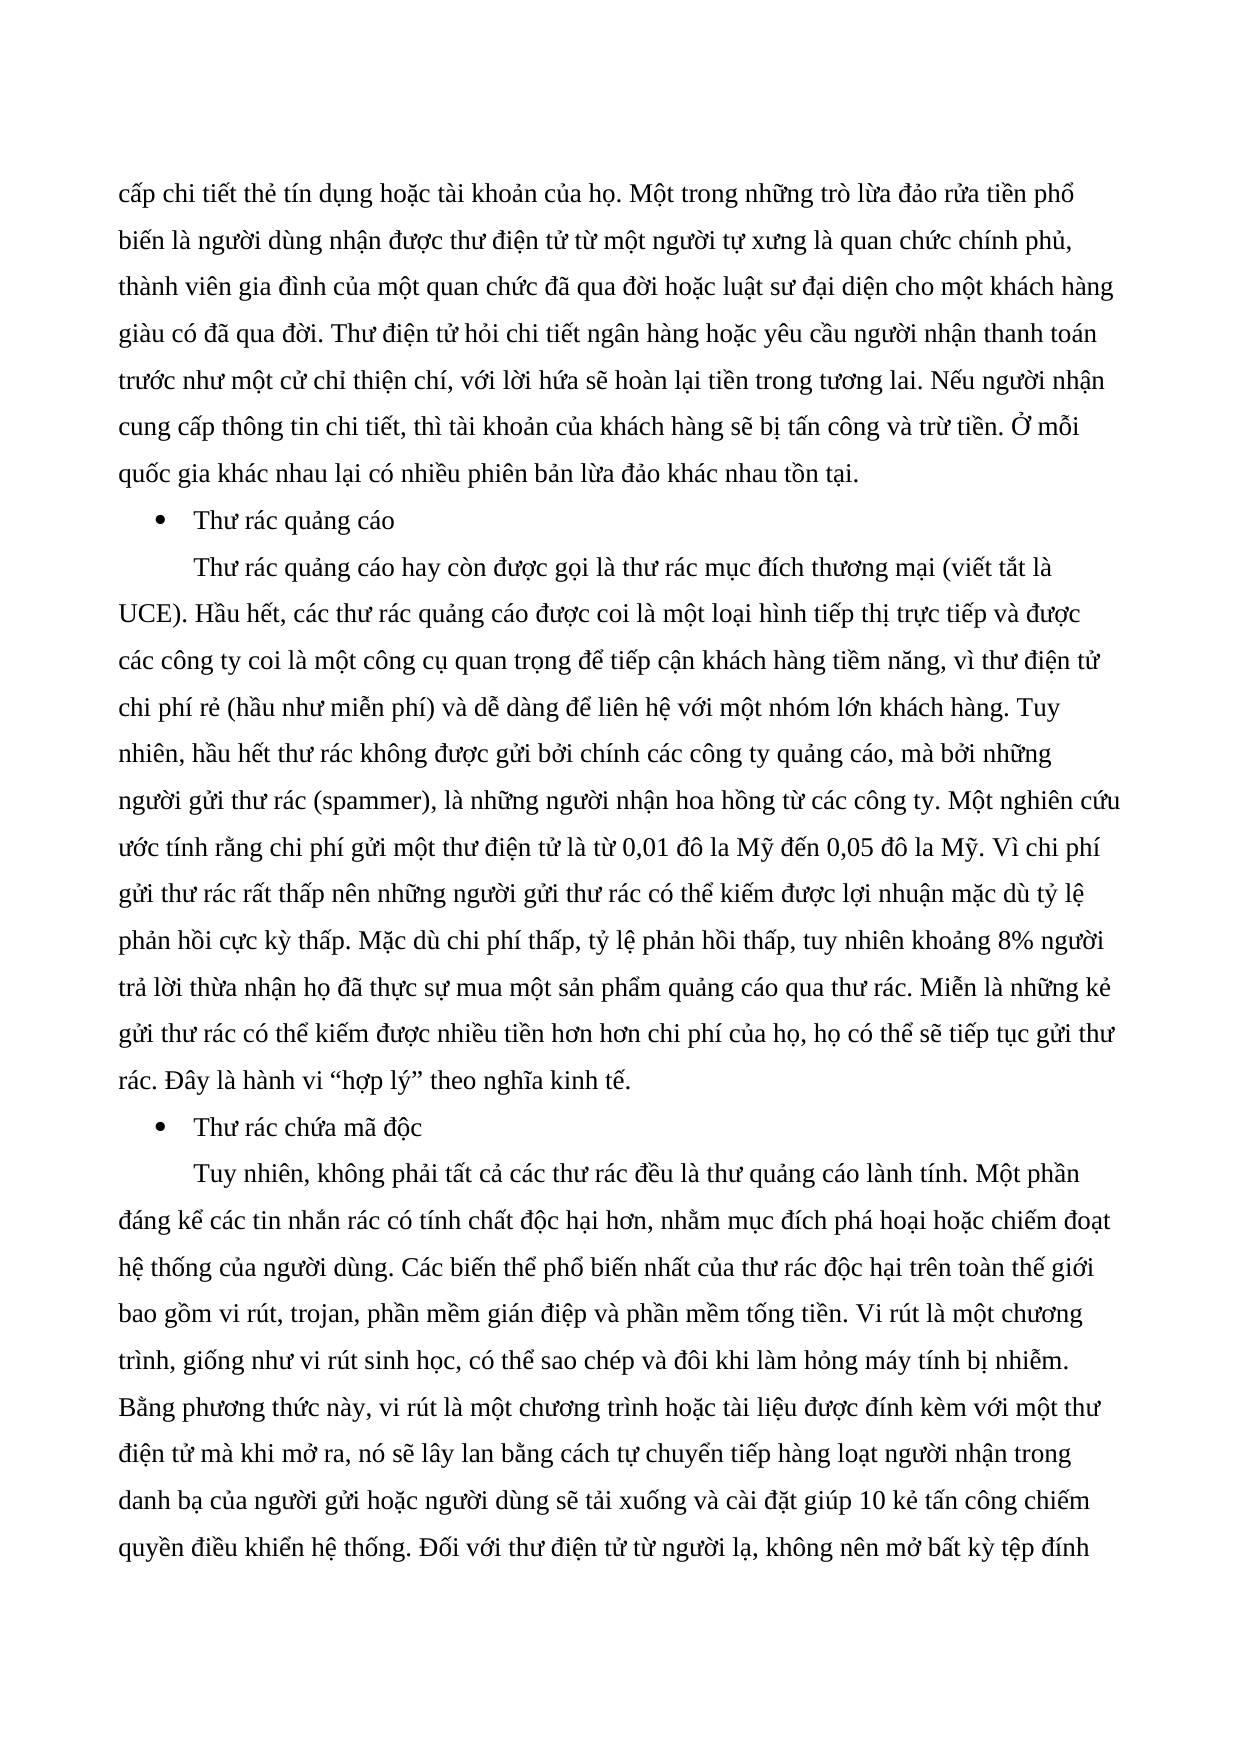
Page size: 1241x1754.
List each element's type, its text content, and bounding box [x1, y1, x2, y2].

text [118, 1158, 1122, 1562]
text Thư rác quảng cáo hay còn được gọi là thư rác mục đích thương mại (viết tắt là UCE). Hầu hết, các thư rác quảng cáo được coi là một loại hình tiếp thị trực tiếp và được các công ty coi là một công cụ quan trọng để tiếp cận khách hàng tiềm năng, vì thư điện tử chi phí rẻ (hầu như miễn phí) và dễ dàng để liên hệ với một nhóm lớn khách hàng. Tuy nhiên, hầu hết thư rác không được gửi bởi chính các công ty quảng cáo, mà bởi những người gửi thư rác (spammer), là những người nhận hoa hồng từ các công ty. Một nghiên cứu ước tính rằng chi phí gửi một thư điện tử là từ 0,01 đô la Mỹ đến 0,05 đô la Mỹ. Vì chi phí gửi thư rác rất thấp nên những người gửi thư rác có thể kiếm được lợi nhuận mặc dù tỷ lệ phản hồi cực kỳ thấp. Mặc dù chi phí thấp, tỷ lệ phản hồi thấp, tuy nhiên khoảng 8% người trả lời thừa nhận họ đã thực sự mua một sản phẩm quảng cáo qua thư rác. Miễn là những kẻ gửi thư rác có thể kiếm được nhiều tiền hơn hơn chi phí của họ, họ có thể sẽ tiếp tục gửi thư rác. Đây là hành vi “hợp lý” theo nghĩa kinh tế. [118, 551, 1122, 1095]
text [118, 177, 1122, 488]
list Thư rác chứa mã độc [156, 1111, 1122, 1142]
list Thư rác quảng cáo [156, 504, 1122, 535]
